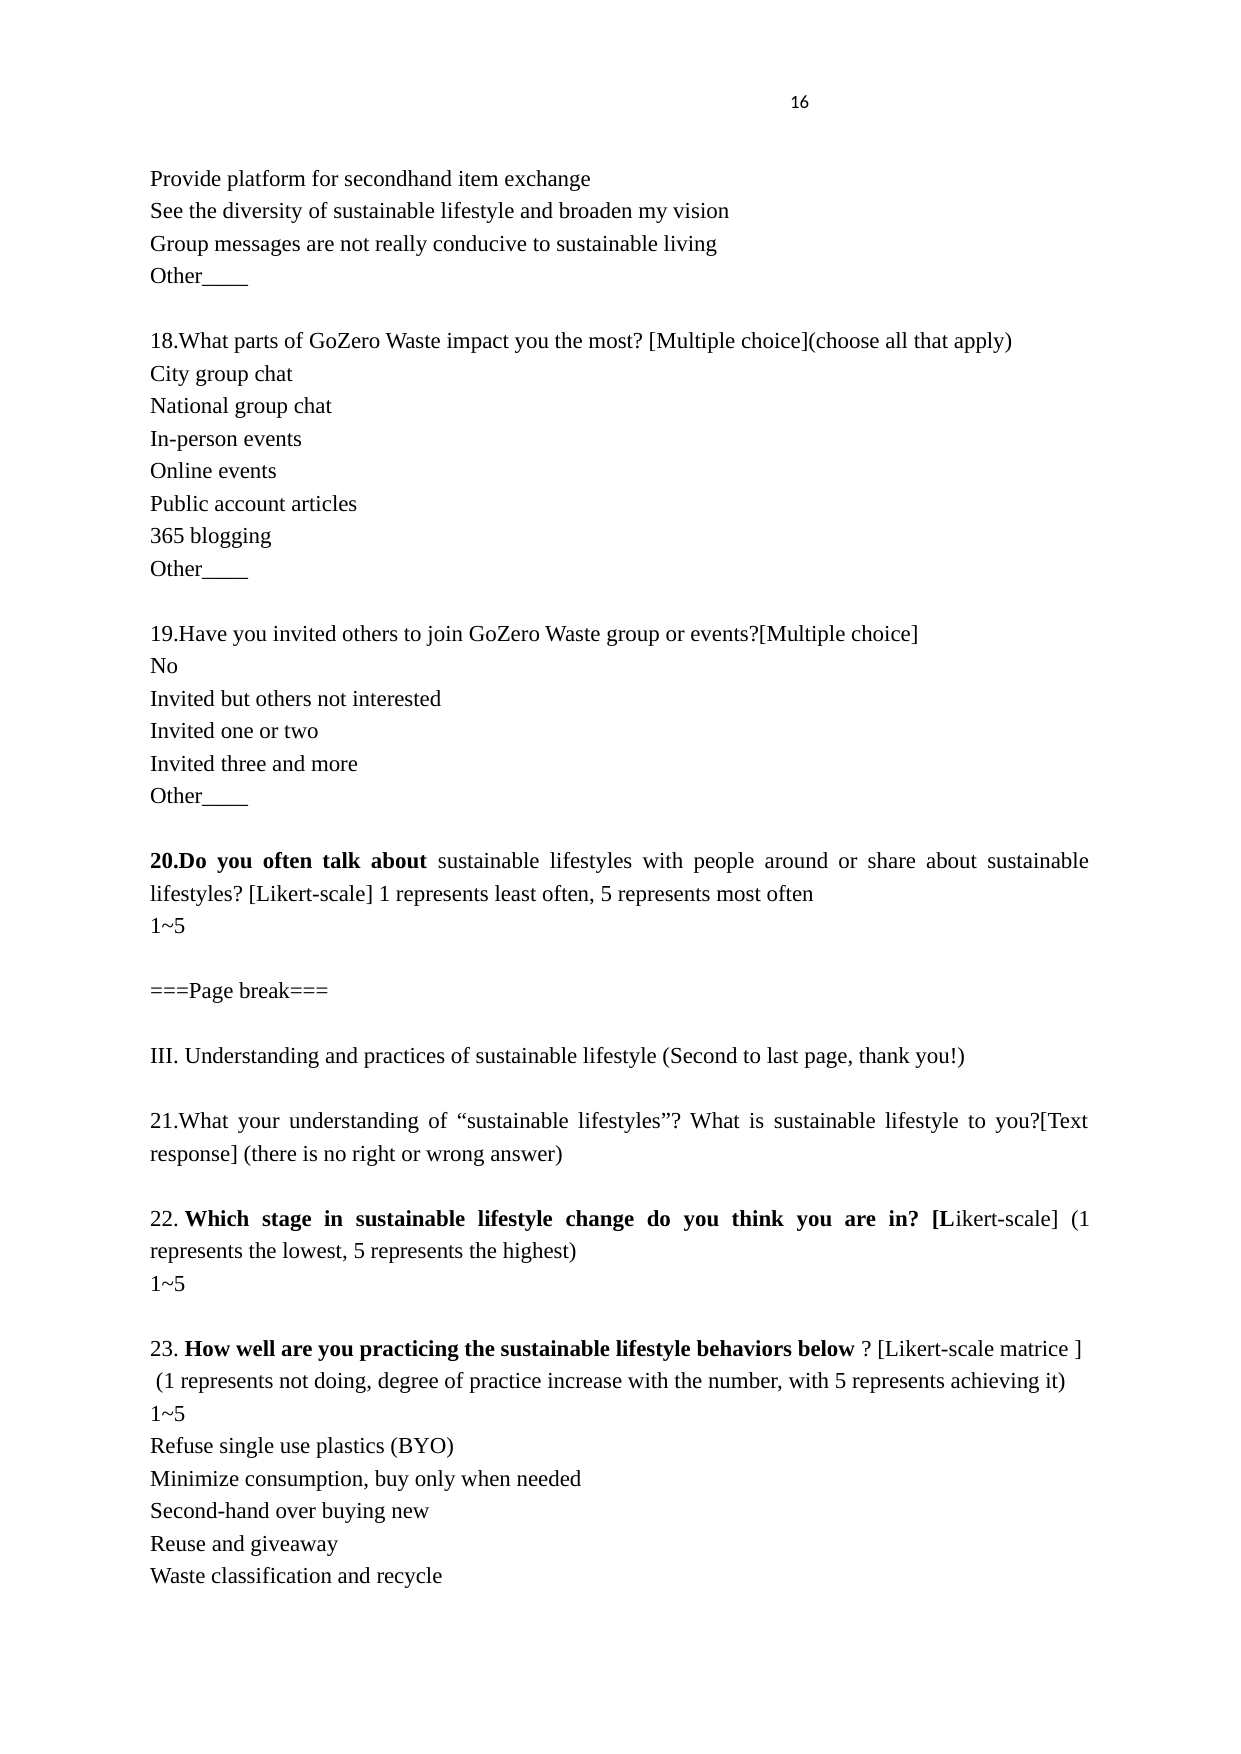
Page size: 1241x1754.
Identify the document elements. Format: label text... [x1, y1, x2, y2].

list How well are you practicing the sustainable lifestyle behaviors below ? [Likert-scale matrice ] [150, 1332, 1090, 1364]
text Invited three and more [150, 747, 1090, 779]
text Minimize consumption, buy only when needed [150, 1462, 1090, 1494]
list Which stage in sustainable lifestyle change do you think you are in? [Likert-scale] (1 represents the lowest, 5 represents the highest) [150, 1202, 1090, 1267]
text 20.Do you often talk about sustainable lifestyles with people around or share about sustainable lifestyles? [Likert-scale] 1 represents least often, 5 represents most often [150, 844, 1090, 909]
text ===Page break=== [150, 974, 1090, 1007]
text No [150, 649, 1090, 682]
text Other____ [150, 552, 1090, 584]
list 18.What parts of GoZero Waste impact you the most? [Multiple choice](choose all that apply) [150, 324, 1090, 357]
list See the diversity of sustainable lifestyle and broaden my vision [150, 194, 1090, 227]
text Other____ [150, 259, 1090, 292]
text Waste classification and recycle [150, 1559, 1090, 1592]
text Invited but others not interested [150, 682, 1090, 714]
text Refuse single use plastics (BYO) [150, 1429, 1090, 1462]
text 21.What your understanding of “sustainable lifestyles”? What is sustainable lifestyle to you?[Text response] (there is no right or wrong answer) [150, 1104, 1090, 1169]
list Understanding and practices of sustainable lifestyle (Second to last page, thank you!) [150, 1039, 1090, 1072]
text National group chat [150, 389, 1090, 422]
text 19.Have you invited others to join GoZero Waste group or events?[Multiple choice] [150, 617, 1090, 649]
text Invited one or two [150, 714, 1090, 747]
text In-person events [150, 422, 1090, 454]
list Group messages are not really conducive to sustainable living [150, 227, 1090, 259]
text 1~5 [150, 1267, 1090, 1299]
list Provide platform for secondhand item exchange [150, 162, 1090, 194]
text Second-hand over buying new [150, 1494, 1090, 1527]
text 365 blogging [150, 519, 1090, 552]
text Reuse and giveaway [150, 1527, 1090, 1559]
text City group chat [150, 357, 1090, 389]
text Other____ [150, 779, 1090, 812]
text Public account articles [150, 487, 1090, 519]
text Online events [150, 454, 1090, 487]
text 1~5 [150, 909, 1090, 942]
text 1~5 [150, 1397, 1090, 1429]
list (1 represents not doing, degree of practice increase with the number, with 5 represents achieving it) [150, 1364, 1090, 1397]
